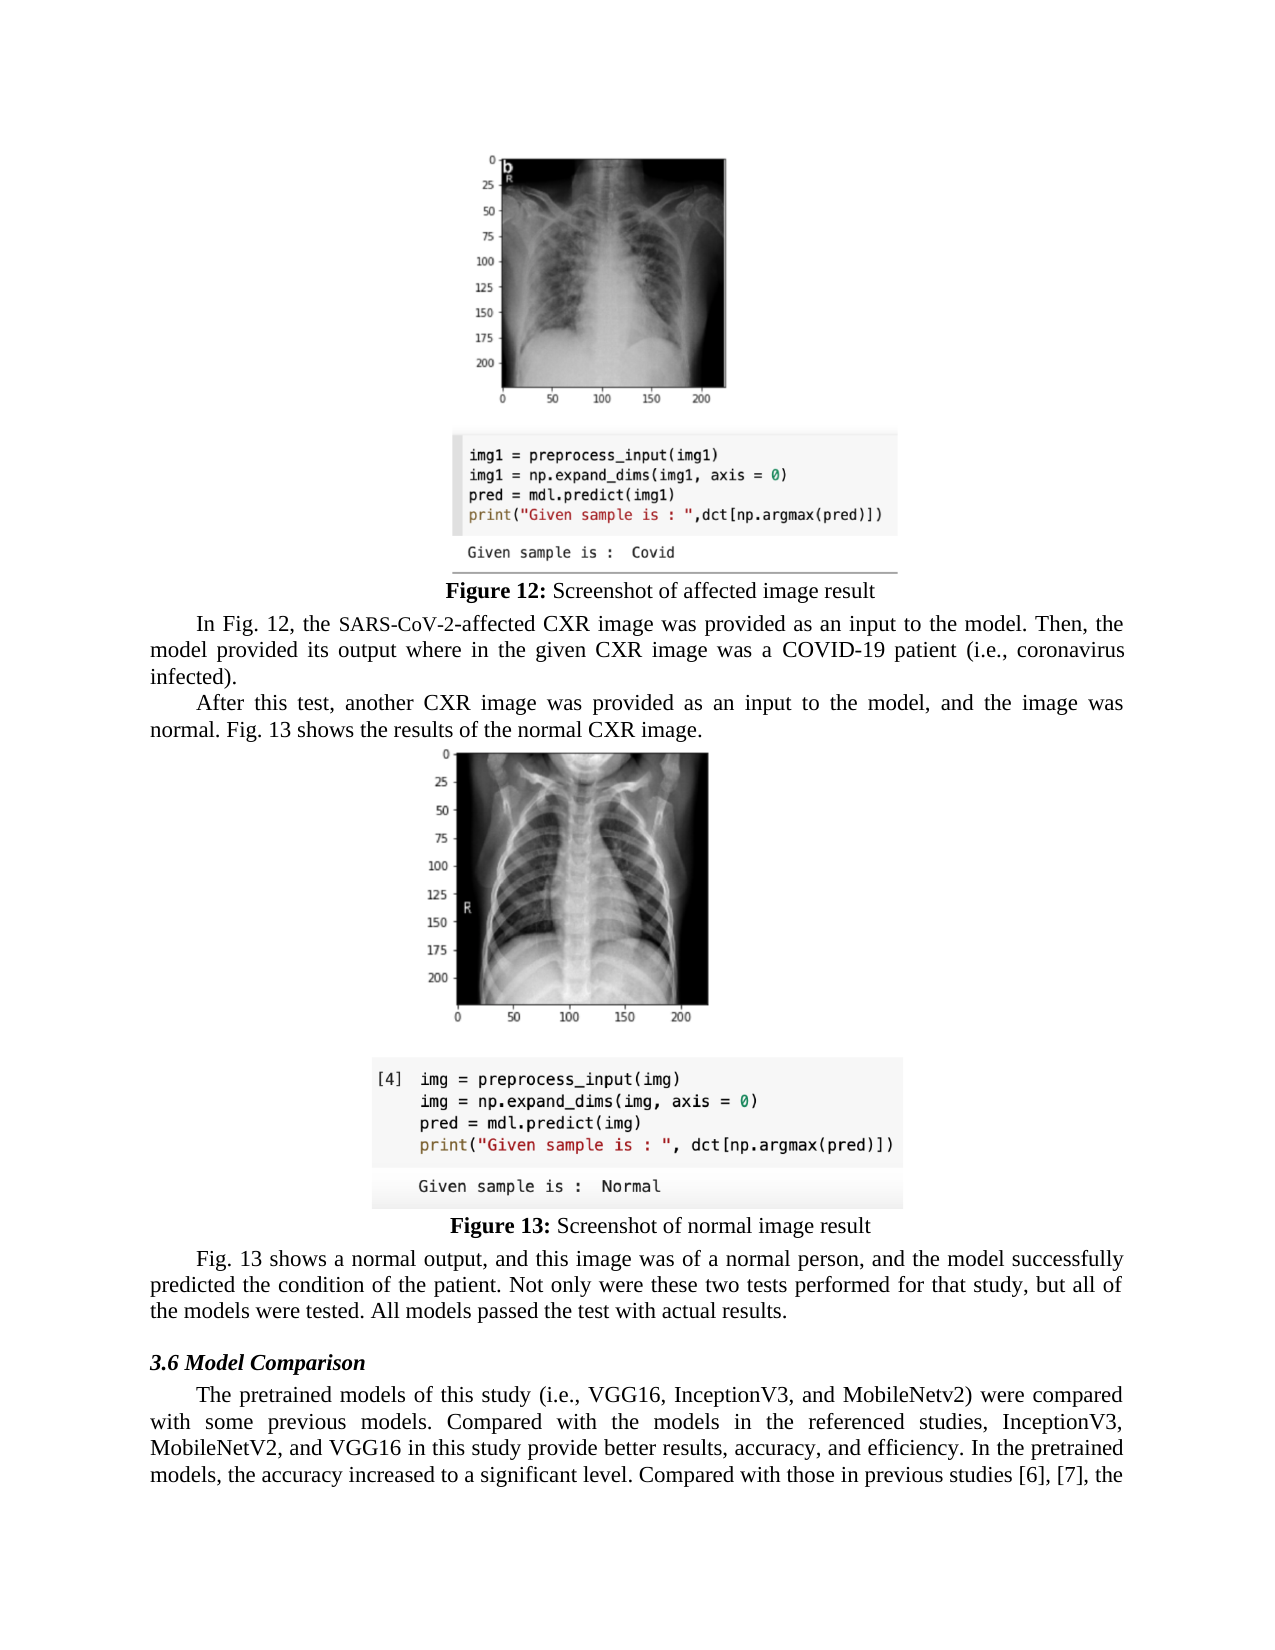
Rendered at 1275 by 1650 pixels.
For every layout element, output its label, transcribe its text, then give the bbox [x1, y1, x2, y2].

text Figure 12: Screenshot of affected image result [150, 578, 1125, 604]
picture [371, 742, 904, 1209]
text In Fig. 12, the SARS-CoV-2-affected CXR image was provided as an input to the model. Then, the model provided its output where in the given CXR image was a COVID-19 patient (i.e., coronavirus infected). [150, 610, 1125, 689]
text Figure 13: Screenshot of normal image result [150, 1212, 1125, 1239]
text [150, 1382, 1125, 1487]
text After this test, another CXR image was provided as an input to the model, and the image was normal. Fig. 13 shows the results of the normal CXR image. [150, 689, 1125, 742]
text Fig. 13 shows a normal output, and this image was of a normal person, and the model successfully predicted the condition of the patient. Not only were these two tests performed for that study, but all of the models were tested. All models passed the test with actual results. [150, 1245, 1125, 1324]
text 3.6 Model Comparison [150, 1349, 1125, 1375]
picture [452, 150, 898, 574]
